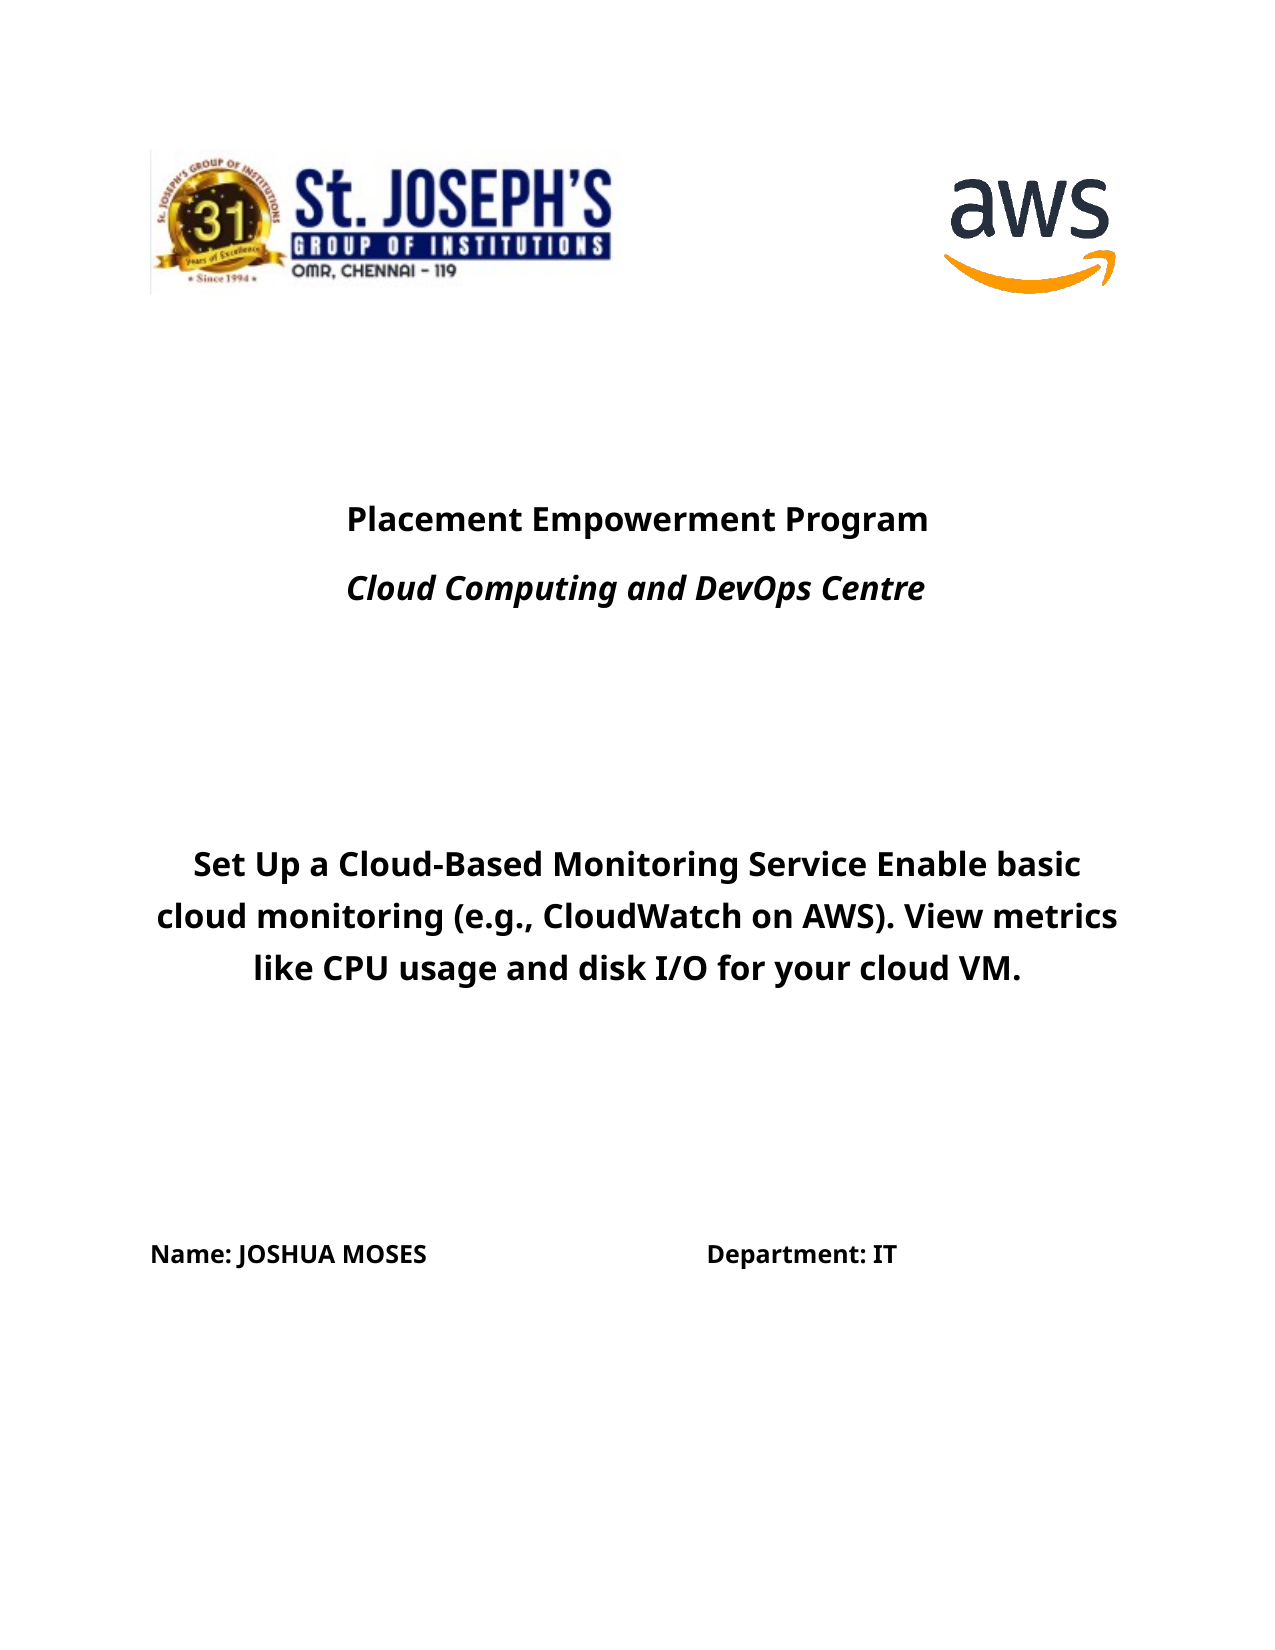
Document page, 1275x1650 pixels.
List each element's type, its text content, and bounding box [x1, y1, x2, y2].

text Set Up a Cloud-Based Monitoring Service Enable basic cloud monitoring (e.g., CloudWatch on AWS). View metrics like CPU usage and disk I/O for your cloud VM. [150, 840, 1125, 990]
picture [150, 149, 622, 294]
text Cloud Computing and DevOps Centre [150, 565, 1125, 610]
text Name: JOSHUA MOSES Department: IT [150, 1237, 1125, 1271]
picture [943, 178, 1116, 294]
text Placement Empowerment Program [150, 496, 1125, 542]
